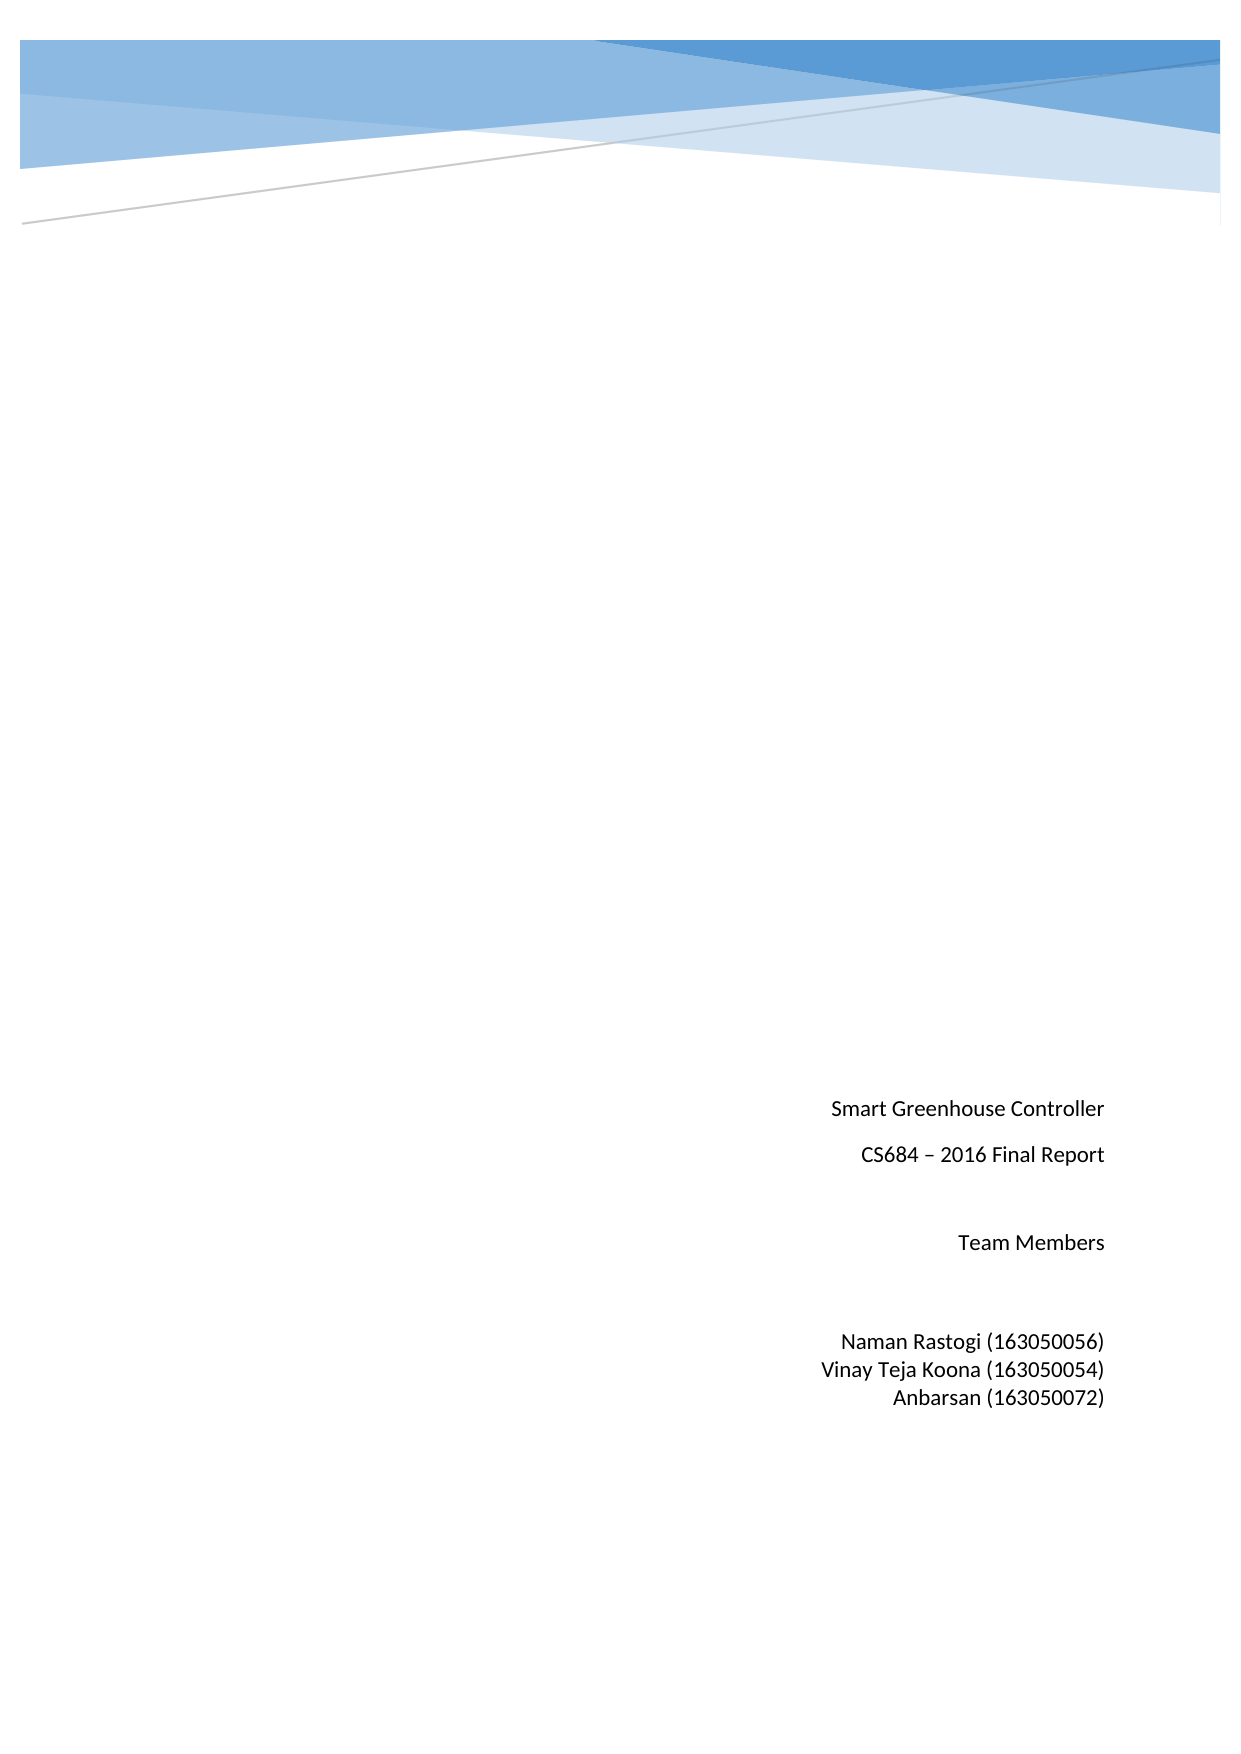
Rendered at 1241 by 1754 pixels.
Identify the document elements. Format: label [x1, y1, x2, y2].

picture [20, 40, 1221, 240]
